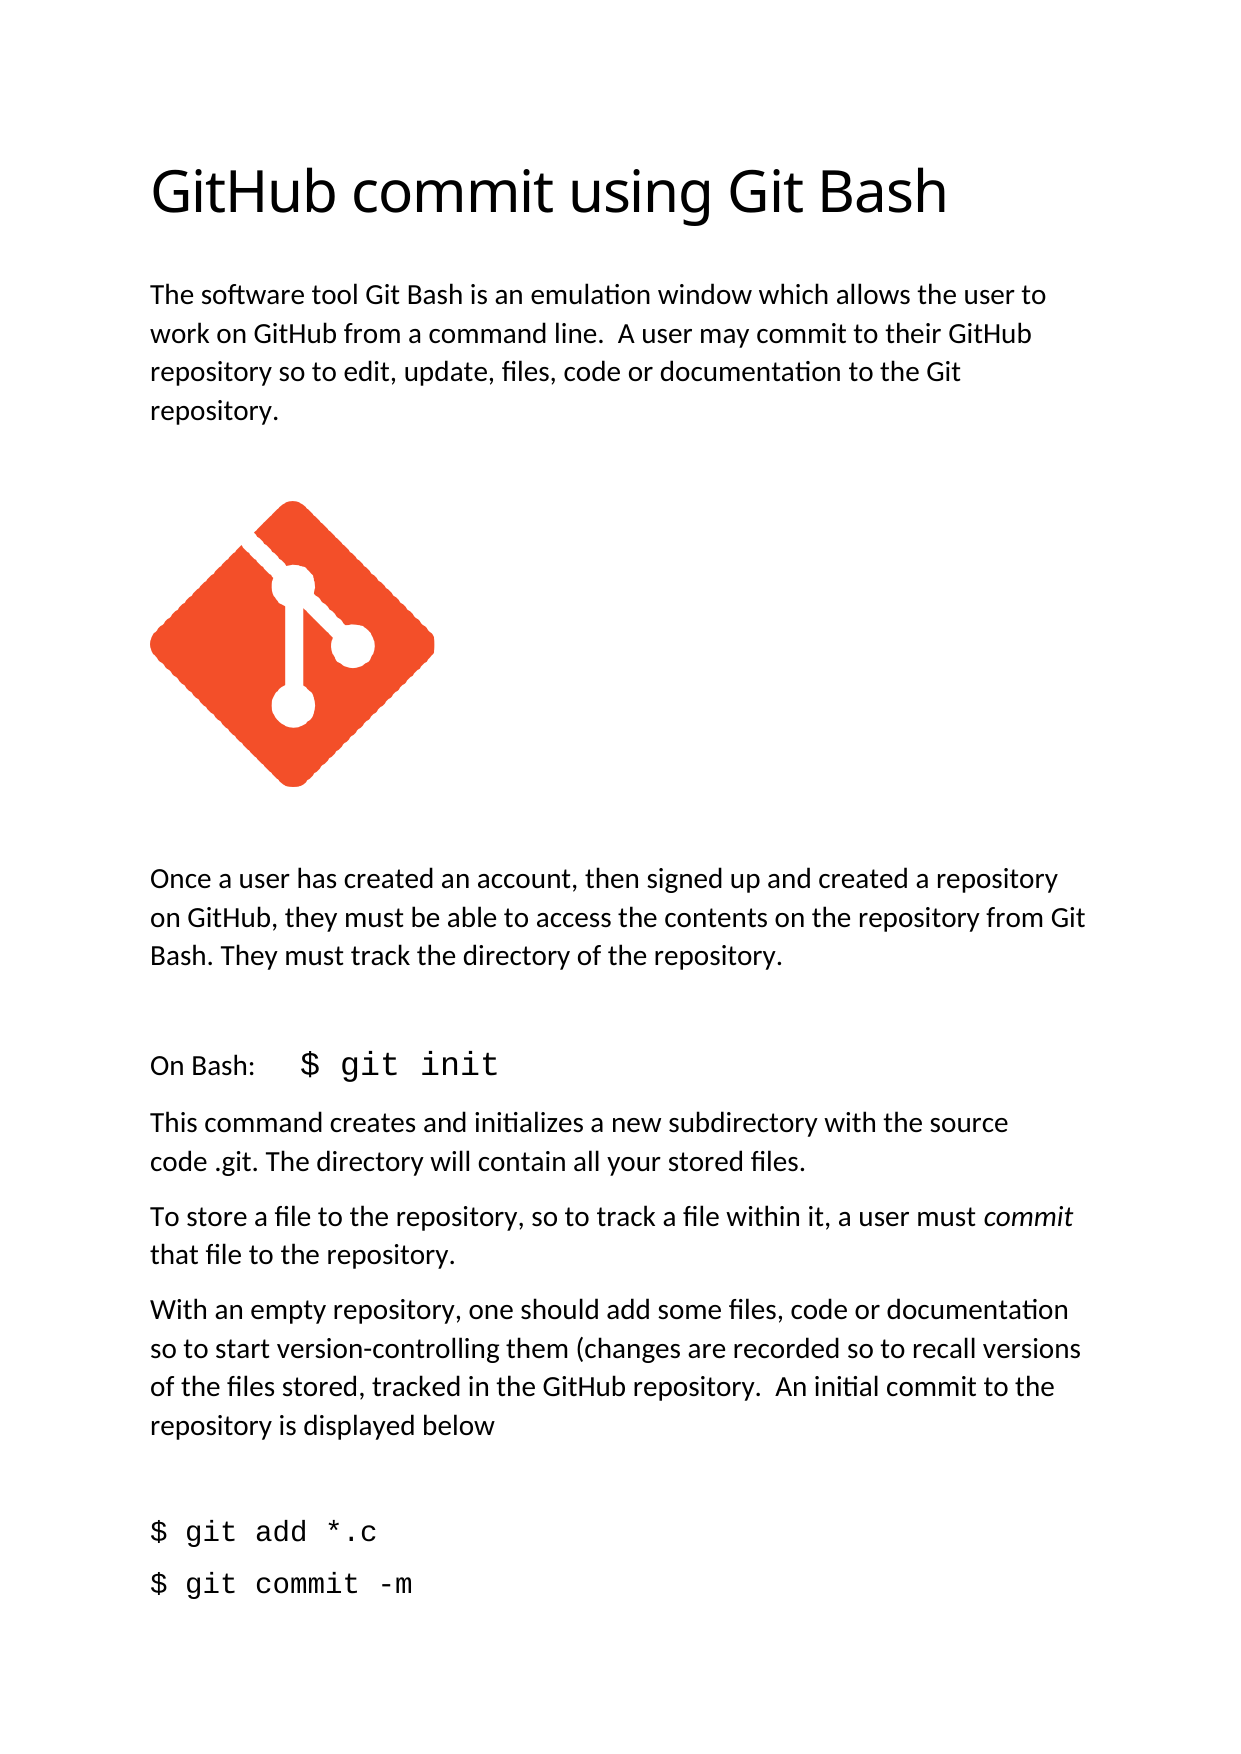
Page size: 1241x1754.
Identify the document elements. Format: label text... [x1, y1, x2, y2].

title GitHub commit using Git Bash [150, 150, 1090, 229]
text This command creates and initializes a new subdirectory with the source code .git. The directory will contain all your stored files. [150, 1104, 1090, 1178]
text Once a user has created an account, then signed up and created a repository on GitHub, they must be able to access the contents on the repository from Git Bash. They must track the directory of the repository. [150, 860, 1090, 973]
text To store a file to the repository, so to track a file within it, a user must commit that file to the repository. [150, 1198, 1090, 1272]
text $ git add *.c [150, 1517, 1090, 1550]
text $ git commit -m [150, 1569, 1090, 1602]
text On Bash: $ git init [150, 1047, 1090, 1086]
picture [150, 501, 435, 787]
text The software tool Git Bash is an emulation window which allows the user to work on GitHub from a command line. A user may commit to their GitHub repository so to edit, update, files, code or documentation to the Git repository. [150, 276, 1090, 427]
text With an empty repository, one should add some files, code or documentation so to start version-controlling them (changes are recorded so to recall versions of the files stored, tracked in the GitHub repository. An initial commit to the repository is displayed below [150, 1291, 1090, 1442]
